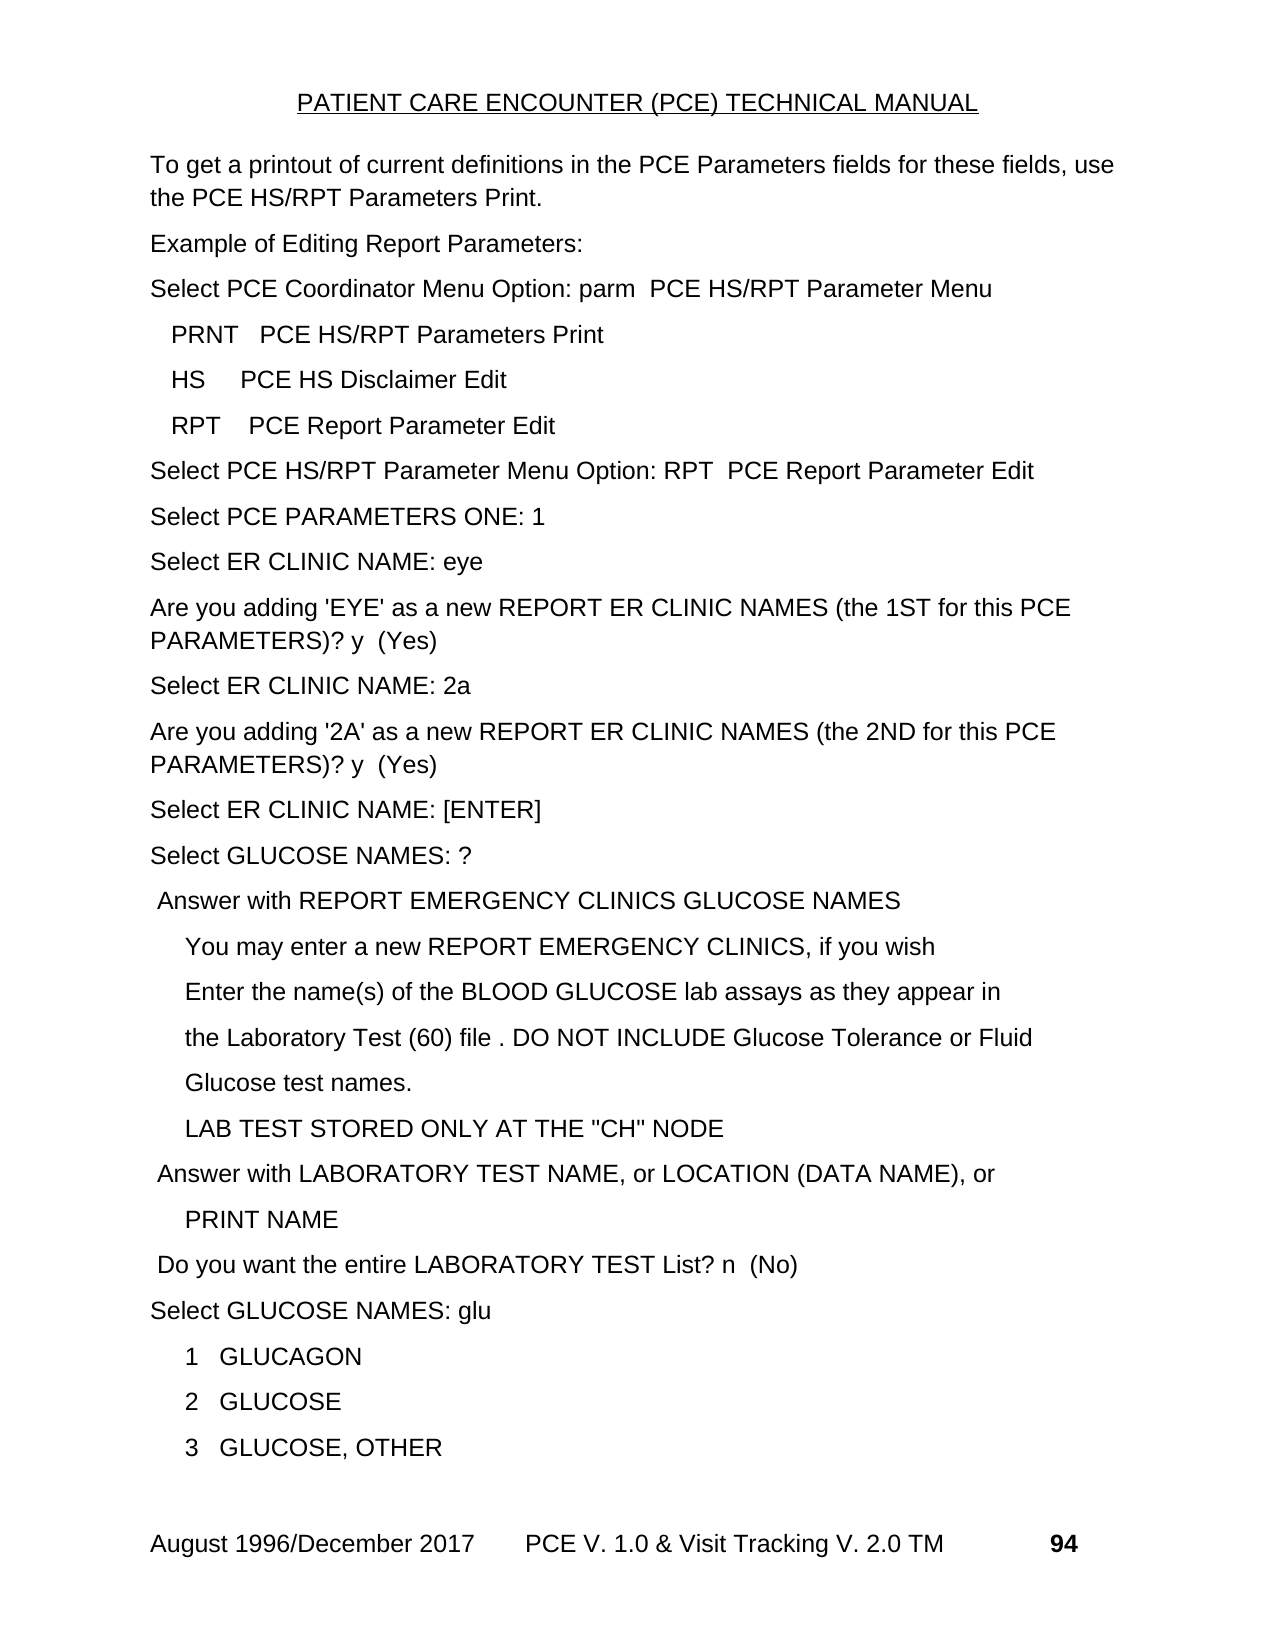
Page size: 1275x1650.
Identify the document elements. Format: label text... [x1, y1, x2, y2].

text Are you adding 'EYE' as a new REPORT ER CLINIC NAMES (the 1ST for this PCE PARAMETERS)? y (Yes) [150, 593, 1125, 654]
text HS PCE HS Disclaimer Edit [150, 365, 1125, 394]
text Glucose test names. [150, 1068, 1125, 1097]
text Select GLUCOSE NAMES: glu [150, 1296, 1125, 1325]
text the Laboratory Test (60) file . DO NOT INCLUDE Glucose Tolerance or Fluid [150, 1023, 1125, 1052]
text 2 GLUCOSE [150, 1387, 1125, 1416]
text Select PCE Coordinator Menu Option: parm PCE HS/RPT Parameter Menu [150, 274, 1125, 303]
text RPT PCE Report Parameter Edit [150, 411, 1125, 439]
text Enter the name(s) of the BLOOD GLUCOSE lab assays as they appear in [150, 977, 1125, 1006]
text Answer with REPORT EMERGENCY CLINICS GLUCOSE NAMES [150, 886, 1125, 915]
text Select ER CLINIC NAME: eye [150, 547, 1125, 576]
text You may enter a new REPORT EMERGENCY CLINICS, if you wish [150, 932, 1125, 961]
text Do you want the entire LABORATORY TEST List? n (No) [150, 1251, 1125, 1279]
text LAB TEST STORED ONLY AT THE "CH" NODE [150, 1114, 1125, 1143]
text Select ER CLINIC NAME: [ENTER] [150, 795, 1125, 824]
text 1 GLUCAGON [150, 1342, 1125, 1370]
text Are you adding '2A' as a new REPORT ER CLINIC NAMES (the 2ND for this PCE PARAMETERS)? y (Yes) [150, 717, 1125, 778]
text Select GLUCOSE NAMES: ? [150, 841, 1125, 869]
text 3 GLUCOSE, OTHER [150, 1433, 1125, 1461]
text Select PCE PARAMETERS ONE: 1 [150, 502, 1125, 530]
text To get a printout of current definitions in the PCE Parameters fields for these fields, use the PCE HS/RPT Parameters Print. [150, 150, 1125, 212]
text Example of Editing Report Parameters: [150, 228, 1125, 257]
text PRNT PCE HS/RPT Parameters Print [150, 319, 1125, 348]
text PRINT NAME [150, 1205, 1125, 1234]
text Answer with LABORATORY TEST NAME, or LOCATION (DATA NAME), or [150, 1159, 1125, 1188]
text Select PCE HS/RPT Parameter Menu Option: RPT PCE Report Parameter Edit [150, 456, 1125, 485]
text Select ER CLINIC NAME: 2a [150, 671, 1125, 700]
